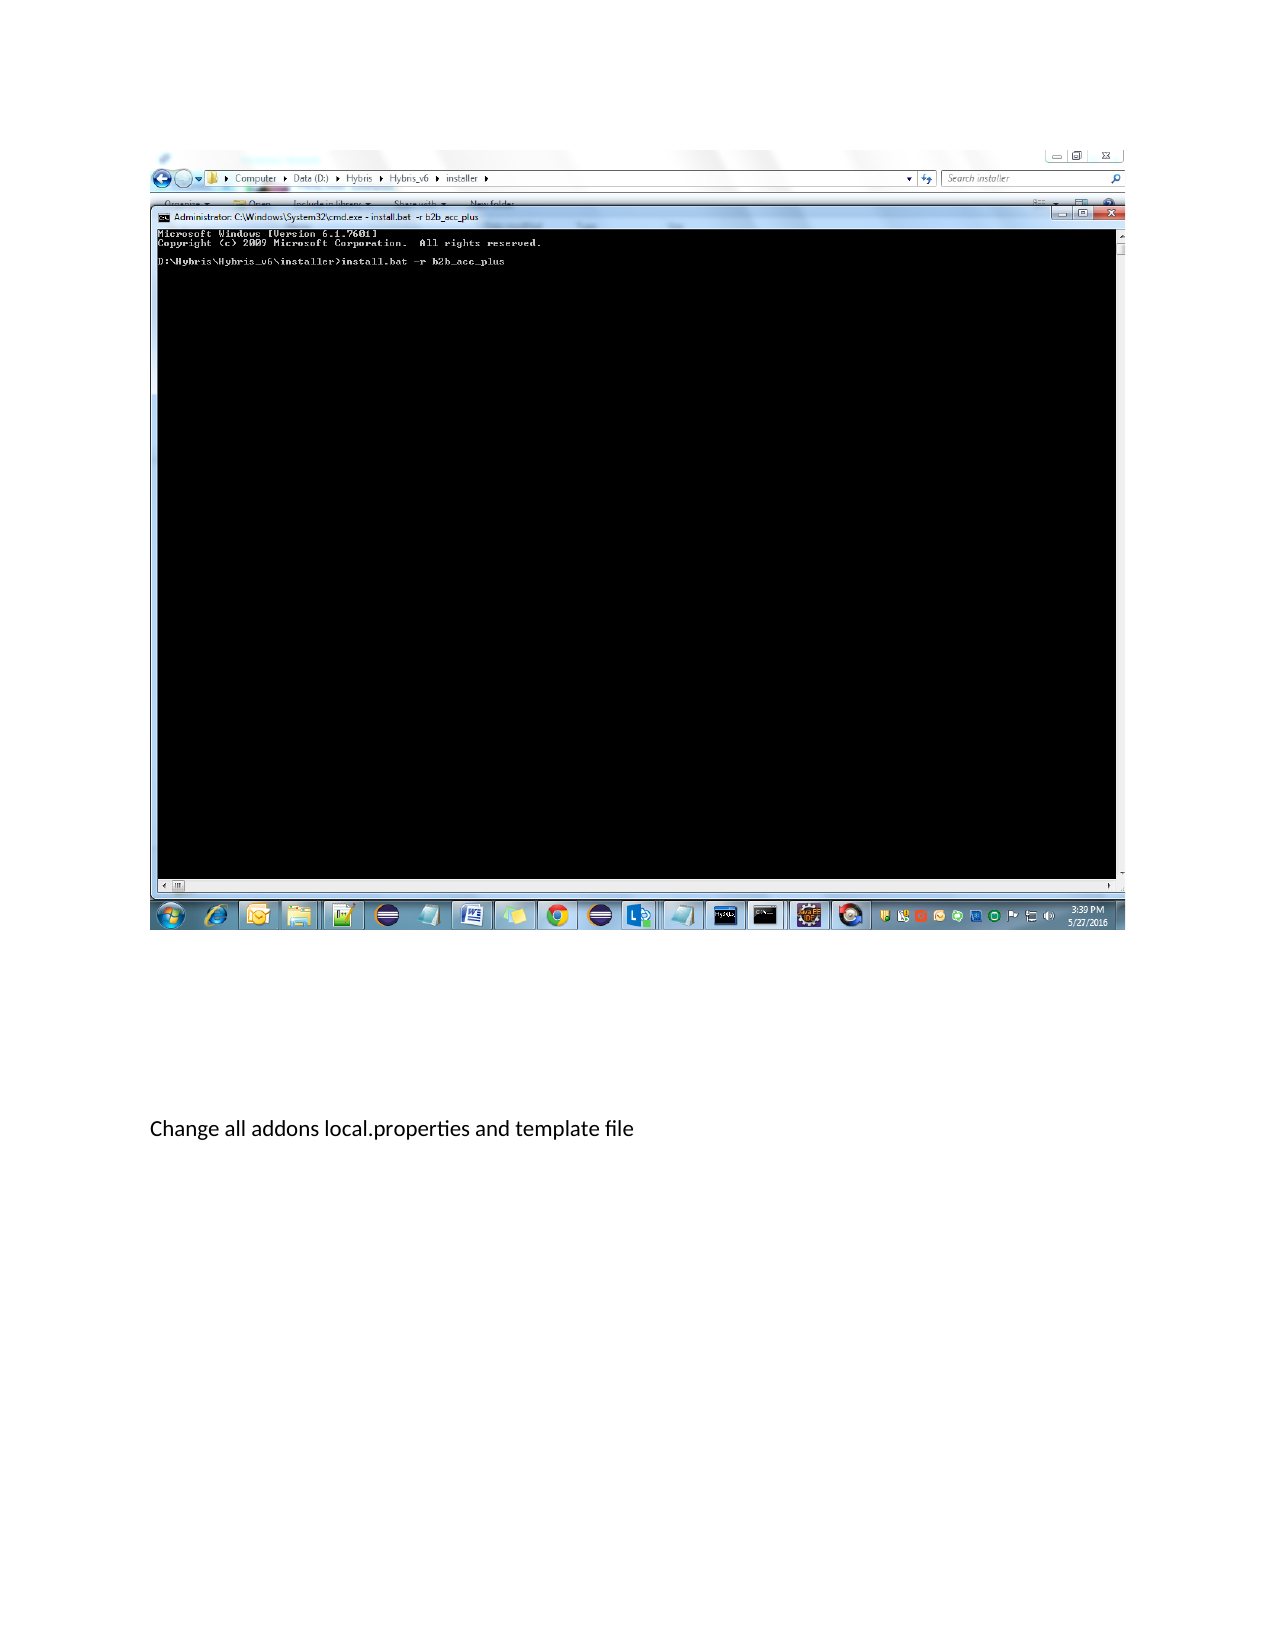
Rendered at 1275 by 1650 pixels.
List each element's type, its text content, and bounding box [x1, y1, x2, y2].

picture [150, 150, 1125, 930]
text Change all addons local.properties and template file [150, 1114, 1125, 1142]
